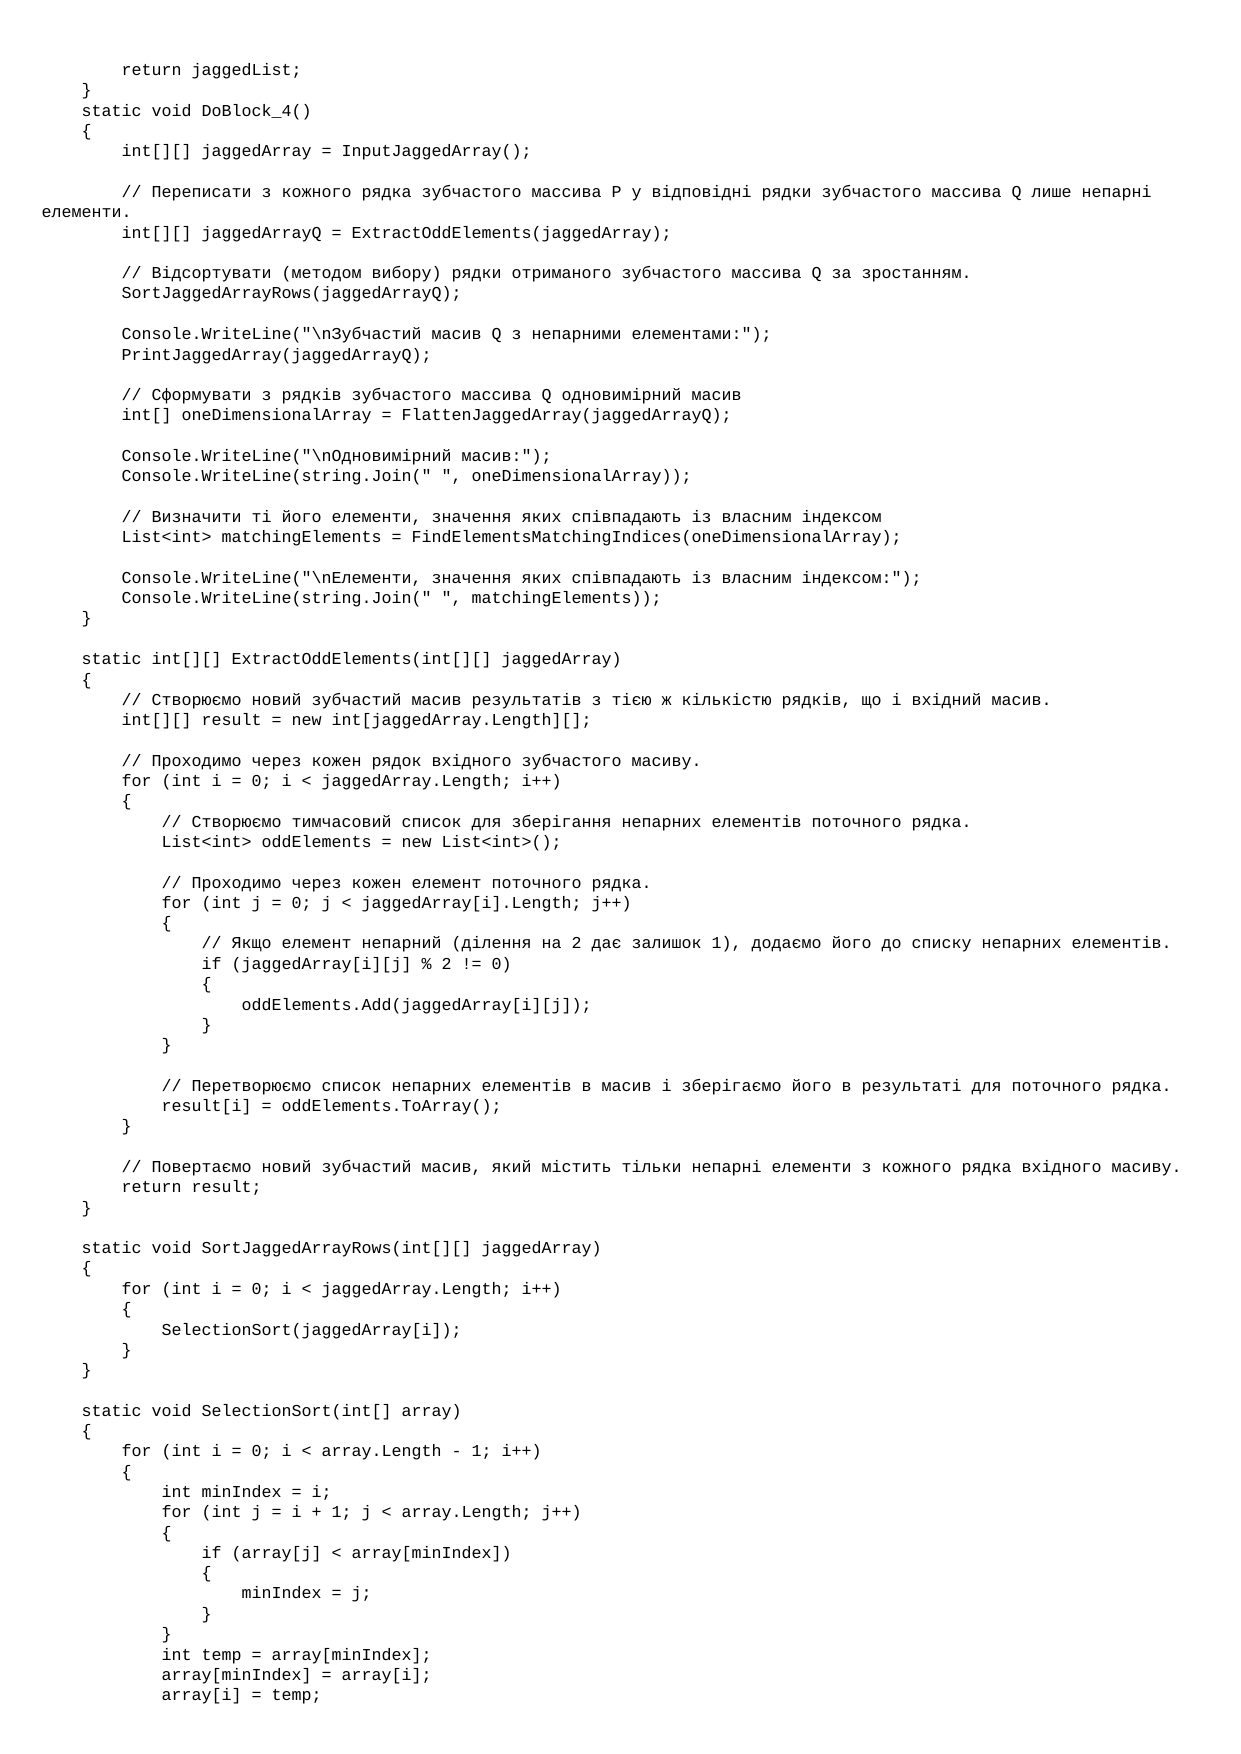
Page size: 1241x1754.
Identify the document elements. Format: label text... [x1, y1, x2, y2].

text return result; [41, 1179, 1199, 1198]
text { [41, 671, 1199, 690]
text result[i] = oddElements.ToArray(); [41, 1098, 1199, 1116]
text PrintJaggedArray(jaggedArrayQ); [41, 346, 1199, 365]
text } [41, 1605, 1199, 1624]
text { [41, 1260, 1199, 1279]
text { [41, 1524, 1199, 1543]
text Console.WriteLine(string.Join(" ", matchingElements)); [41, 590, 1199, 609]
text static void SelectionSort(int[] array) [41, 1402, 1199, 1421]
text Console.WriteLine(string.Join(" ", oneDimensionalArray)); [41, 468, 1199, 487]
text } [41, 1016, 1199, 1035]
text if (array[j] < array[minIndex]) [41, 1544, 1199, 1563]
text { [41, 1423, 1199, 1441]
text } [41, 1341, 1199, 1360]
text if (jaggedArray[i][j] % 2 != 0) [41, 955, 1199, 974]
text // Перетворюємо список непарних елементів в масив і зберігаємо його в результаті для поточного рядка. [41, 1077, 1199, 1096]
text } [41, 1362, 1199, 1381]
text // Якщо елемент непарний (ділення на 2 дає залишок 1), додаємо його до списку непарних елементів. [41, 935, 1199, 954]
text List<int> matchingElements = FindElementsMatchingIndices(oneDimensionalArray); [41, 529, 1199, 548]
text array[i] = temp; [41, 1687, 1199, 1706]
text int[][] jaggedArray = InputJaggedArray(); [41, 143, 1199, 162]
text array[minIndex] = array[i]; [41, 1666, 1199, 1685]
text { [41, 1565, 1199, 1584]
text // Визначити ті його елементи, значення яких співпадають із власним індексом [41, 508, 1199, 527]
text // Проходимо через кожен елемент поточного рядка. [41, 874, 1199, 893]
text int minIndex = i; [41, 1483, 1199, 1502]
text int[][] jaggedArrayQ = ExtractOddElements(jaggedArray); [41, 224, 1199, 243]
text for (int i = 0; i < jaggedArray.Length; i++) [41, 773, 1199, 791]
text // Відсортувати (методом вибору) рядки отриманого зубчастого массива Q за зростанням. [41, 265, 1199, 284]
text return jaggedList; [41, 62, 1199, 81]
text } [41, 1199, 1199, 1218]
text int[][] result = new int[jaggedArray.Length][]; [41, 712, 1199, 731]
text oddElements.Add(jaggedArray[i][j]); [41, 996, 1199, 1015]
text } [41, 82, 1199, 101]
text // Сформувати з рядків зубчастого массива Q одновимірний масив [41, 387, 1199, 406]
text List<int> oddElements = new List<int>(); [41, 833, 1199, 852]
text // Проходимо через кожен рядок вхідного зубчастого масиву. [41, 752, 1199, 771]
text // Створюємо тимчасовий список для зберігання непарних елементів поточного рядка. [41, 813, 1199, 832]
text } [41, 1626, 1199, 1644]
text { [41, 915, 1199, 934]
text } [41, 610, 1199, 629]
text { [41, 1301, 1199, 1319]
text SelectionSort(jaggedArray[i]); [41, 1321, 1199, 1340]
text Console.WriteLine("\nЕлементи, значення яких співпадають із власним індексом:"); [41, 569, 1199, 588]
text // Створюємо новий зубчастий масив результатів з тією ж кількістю рядків, що і вхідний масив. [41, 691, 1199, 710]
text // Повертаємо новий зубчастий масив, який містить тільки непарні елементи з кожного рядка вхідного масиву. [41, 1158, 1199, 1177]
text } [41, 1037, 1199, 1056]
text Console.WriteLine("\nЗубчастий масив Q з непарними елементами:"); [41, 326, 1199, 344]
text minIndex = j; [41, 1585, 1199, 1604]
text static void SortJaggedArrayRows(int[][] jaggedArray) [41, 1240, 1199, 1259]
text int temp = array[minIndex]; [41, 1646, 1199, 1665]
text { [41, 976, 1199, 994]
text { [41, 123, 1199, 141]
text static void DoBlock_4() [41, 102, 1199, 121]
text } [41, 1118, 1199, 1137]
text for (int j = i + 1; j < array.Length; j++) [41, 1504, 1199, 1523]
text SortJaggedArrayRows(jaggedArrayQ); [41, 285, 1199, 304]
text // Переписати з кожного рядка зубчастого массива P у відповідні рядки зубчастого массива Q лише непарні елементи. [41, 183, 1199, 223]
text { [41, 1463, 1199, 1482]
text Console.WriteLine("\nОдновимірний масив:"); [41, 448, 1199, 466]
text for (int i = 0; i < jaggedArray.Length; i++) [41, 1280, 1199, 1299]
text for (int j = 0; j < jaggedArray[i].Length; j++) [41, 894, 1199, 913]
text static int[][] ExtractOddElements(int[][] jaggedArray) [41, 651, 1199, 669]
text int[] oneDimensionalArray = FlattenJaggedArray(jaggedArrayQ); [41, 407, 1199, 426]
text for (int i = 0; i < array.Length - 1; i++) [41, 1443, 1199, 1462]
text { [41, 793, 1199, 812]
